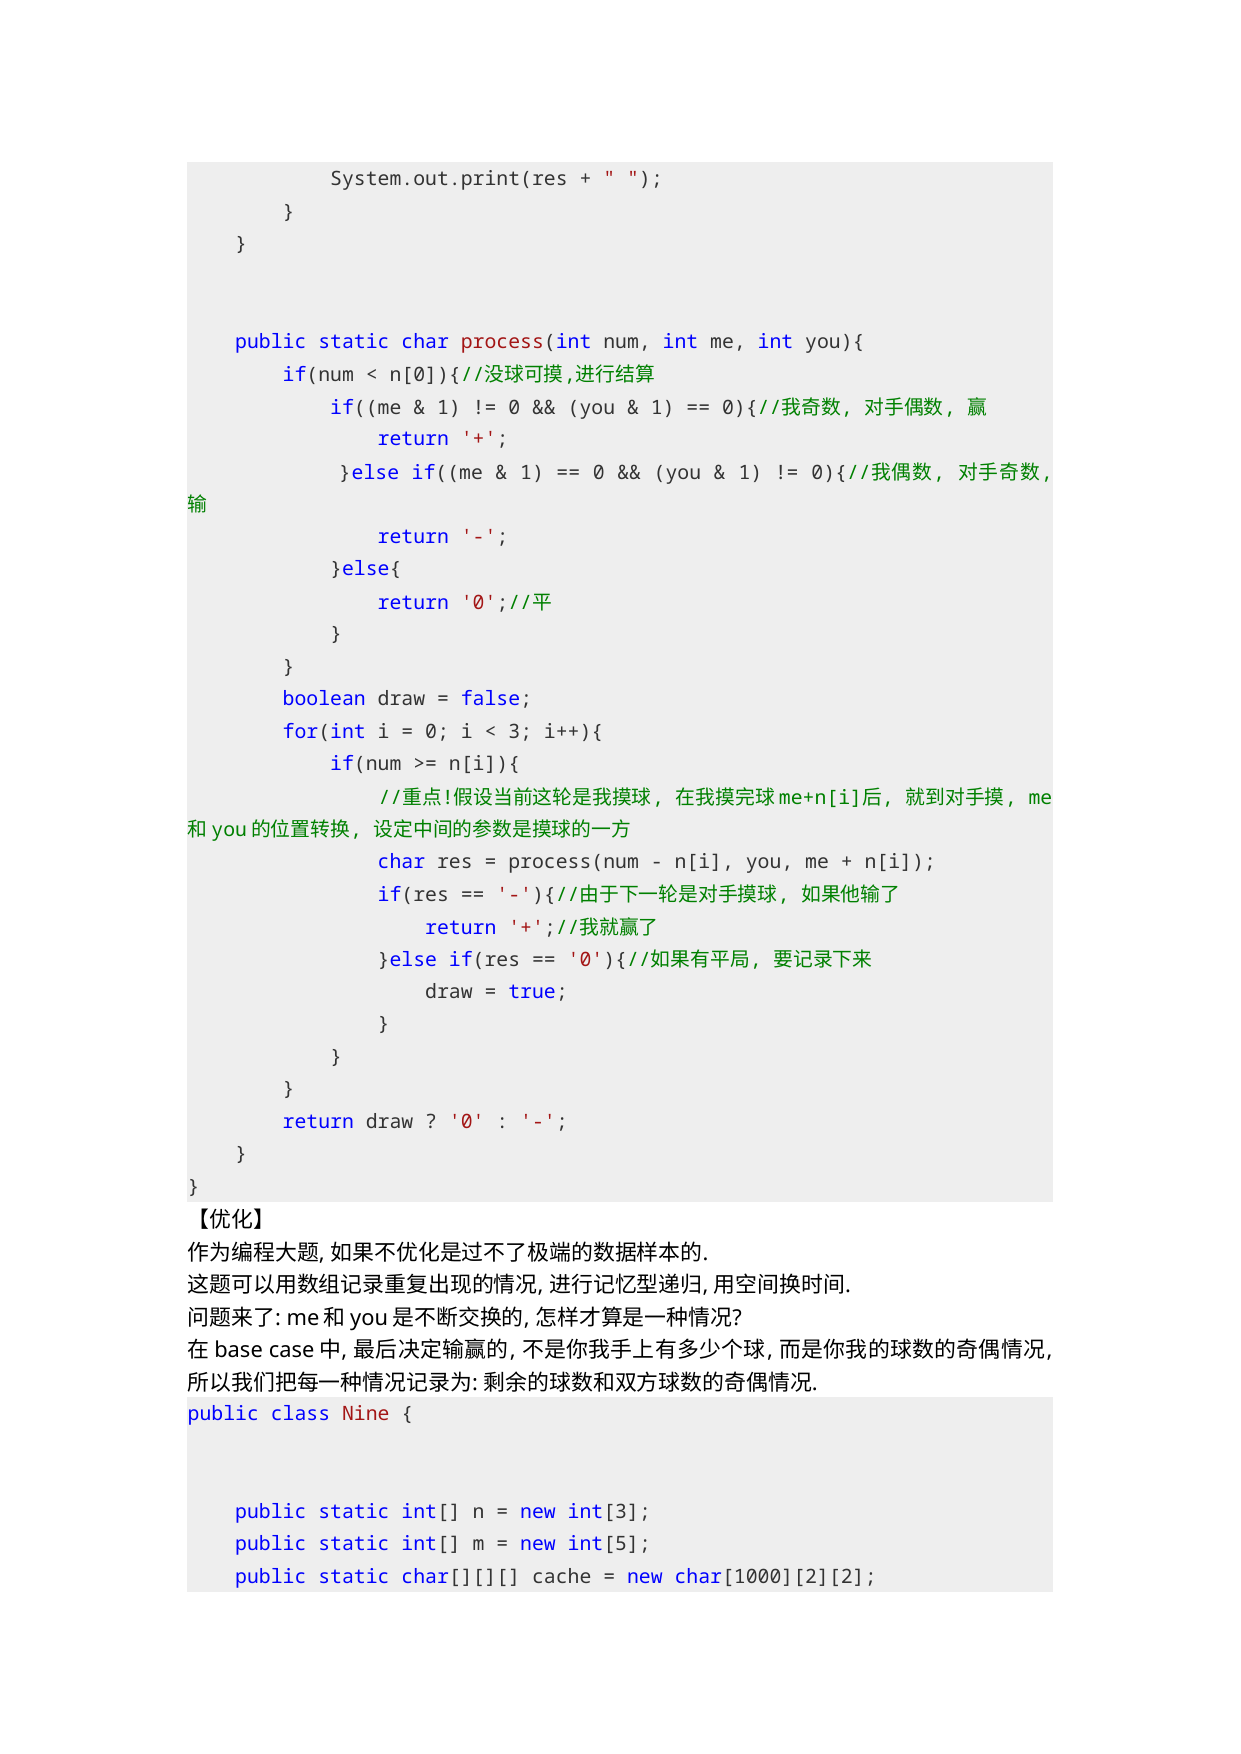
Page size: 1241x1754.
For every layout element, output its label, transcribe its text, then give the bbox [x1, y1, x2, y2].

text public static int[] m = new int[5]; [187, 1527, 1053, 1559]
text }else if(res == '0'){//如果有平局, 要记录下来 [187, 942, 1053, 974]
text return '+'; [187, 422, 1053, 454]
text char res = process(num - n[i], you, me + n[i]); [187, 844, 1053, 877]
text public static char process(int num, int me, int you){ [187, 324, 1053, 357]
text if(num < n[0]){//没球可摸,进行结算 [187, 357, 1053, 389]
text 作为编程大题, 如果不优化是过不了极端的数据样本的. [187, 1234, 1053, 1267]
text } [187, 227, 1053, 259]
text for(int i = 0; i < 3; i++){ [187, 714, 1053, 747]
text return draw ? '0' : '-'; [187, 1104, 1053, 1137]
text boolean draw = false; [187, 682, 1053, 714]
text public class Nine { [187, 1397, 1053, 1429]
text } [187, 617, 1053, 649]
text if(res == '-'){//由于下一轮是对手摸球, 如果他输了 [187, 877, 1053, 909]
text draw = true; [187, 974, 1053, 1007]
text }else if((me & 1) == 0 && (you & 1) != 0){//我偶数, 对手奇数, 输 [187, 454, 1053, 519]
text if((me & 1) != 0 && (you & 1) == 0){//我奇数, 对手偶数, 赢 [187, 389, 1053, 422]
text } [187, 649, 1053, 682]
text public static int[] n = new int[3]; [187, 1494, 1053, 1527]
text } [187, 1072, 1053, 1104]
text return '-'; [187, 519, 1053, 552]
text return '+';//我就赢了 [187, 909, 1053, 942]
text }else{ [187, 552, 1053, 584]
text } [187, 1039, 1053, 1072]
text 在base case中, 最后决定输赢的, 不是你我手上有多少个球, 而是你我的球数的奇偶情况, 所以我们把每一种情况记录为: 剩余的球数和双方球数的奇偶情况. [187, 1332, 1053, 1397]
text } [187, 194, 1053, 227]
text 【优化】 [187, 1202, 1053, 1234]
text } [187, 1169, 1053, 1202]
text } [187, 1007, 1053, 1039]
text public static char[][][] cache = new char[1000][2][2]; [187, 1559, 1053, 1592]
text } [187, 1137, 1053, 1169]
text //重点!假设当前这轮是我摸球, 在我摸完球me+n[i]后, 就到对手摸, me和you的位置转换, 设定中间的参数是摸球的一方 [187, 779, 1053, 844]
text if(num >= n[i]){ [187, 747, 1053, 779]
text System.out.print(res + " "); [187, 162, 1053, 194]
text return '0';//平 [187, 584, 1053, 617]
text 问题来了: me和you是不断交换的, 怎样才算是一种情况? [187, 1299, 1053, 1332]
text 这题可以用数组记录重复出现的情况, 进行记忆型递归, 用空间换时间. [187, 1267, 1053, 1299]
